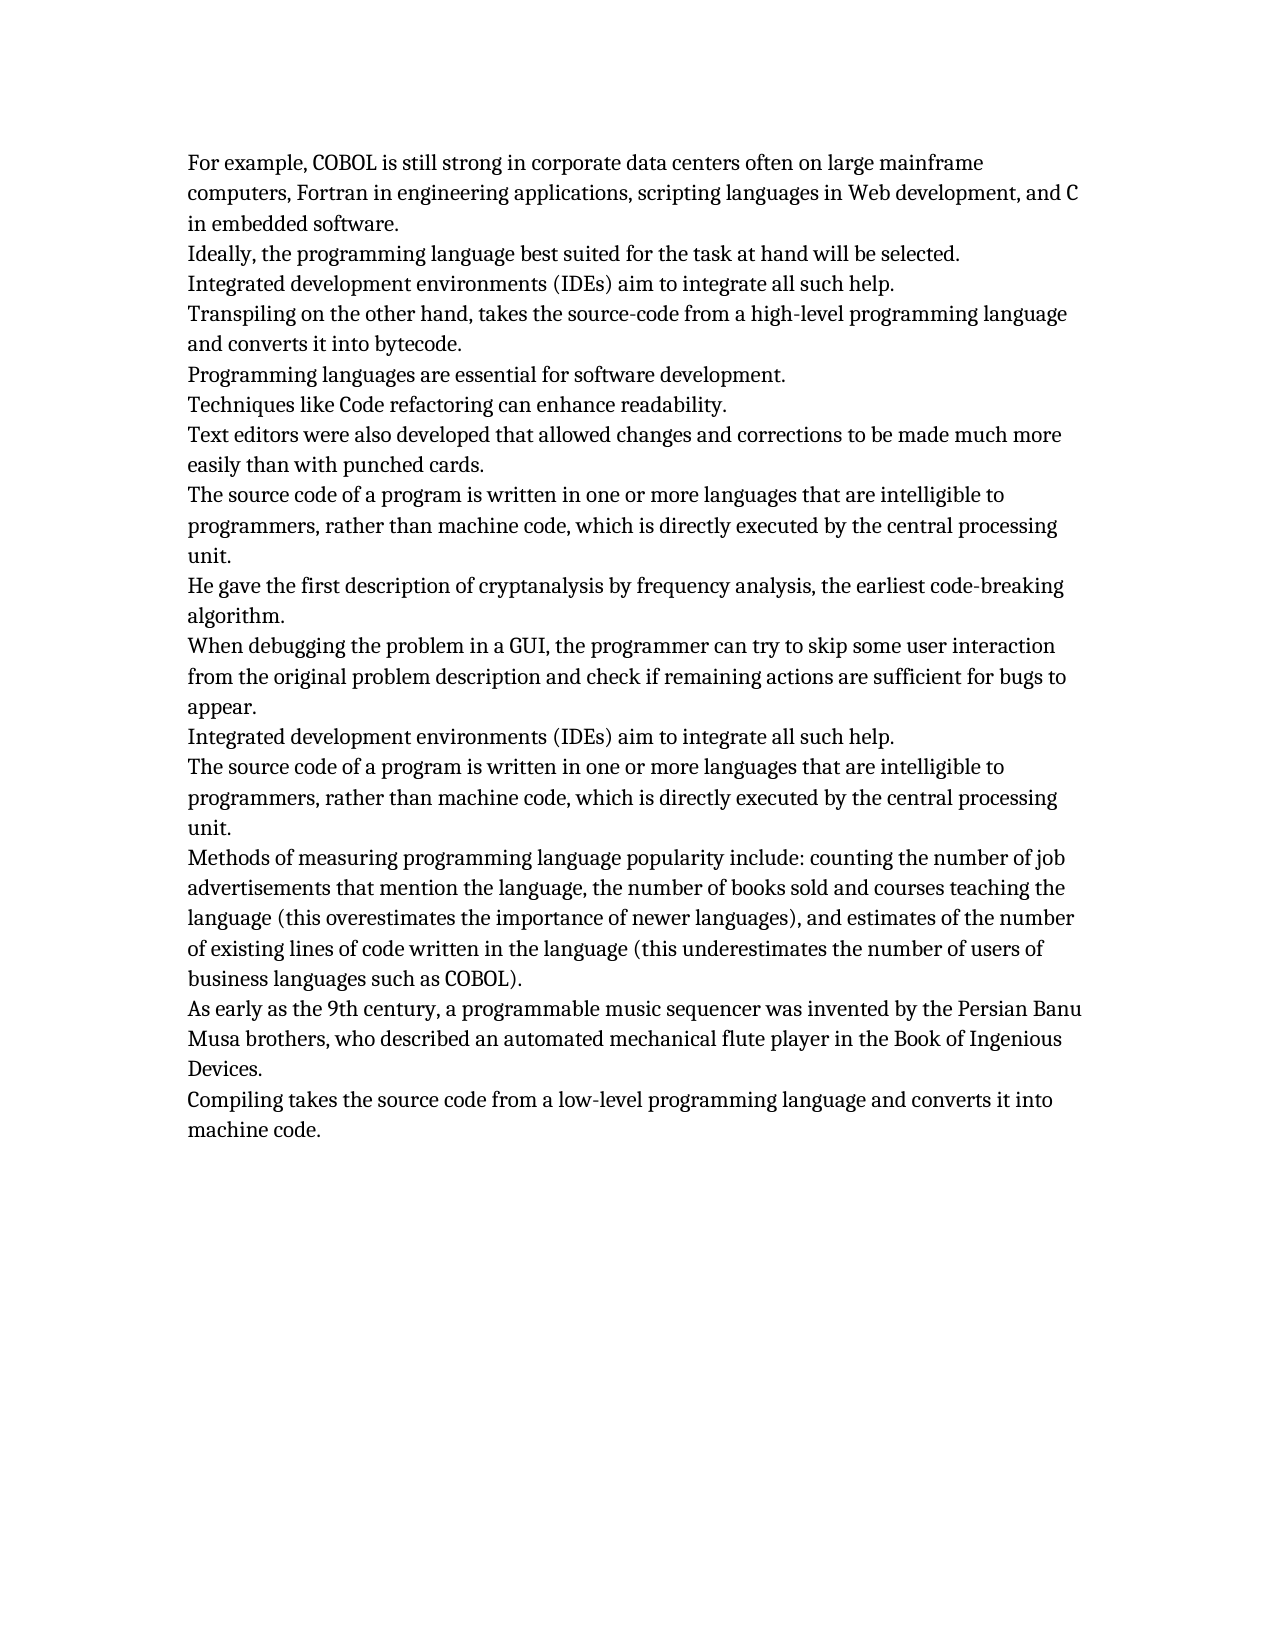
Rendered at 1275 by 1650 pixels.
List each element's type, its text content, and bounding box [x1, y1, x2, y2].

text For example, COBOL is still strong in corporate data centers often on large mainframe computers, Fortran in engineering applications, scripting languages in Web development, and C in embedded software. Ideally, the programming language best suited for the task at hand will be selected. Integrated development environments (IDEs) aim to integrate all such help. Transpiling on the other hand, takes the source-code from a high-level programming language and converts it into bytecode. Programming languages are essential for software development. Techniques like Code refactoring can enhance readability. Text editors were also developed that allowed changes and corrections to be made much more easily than with punched cards. The source code of a program is written in one or more languages that are intelligible to programmers, rather than machine code, which is directly executed by the central processing unit. He gave the first description of cryptanalysis by frequency analysis, the earliest code-breaking algorithm. When debugging the problem in a GUI, the programmer can try to skip some user interaction from the original problem description and check if remaining actions are sufficient for bugs to appear. Integrated development environments (IDEs) aim to integrate all such help. The source code of a program is written in one or more languages that are intelligible to programmers, rather than machine code, which is directly executed by the central processing unit. Methods of measuring programming language popularity include: counting the number of job advertisements that mention the language, the number of books sold and courses teaching the language (this overestimates the importance of newer languages), and estimates of the number of existing lines of code written in the language (this underestimates the number of users of business languages such as COBOL). As early as the 9th century, a programmable music sequencer was invented by the Persian Banu Musa brothers, who described an automated mechanical flute player in the Book of Ingenious Devices. Compiling takes the source code from a low-level programming language and converts it into machine code. [187, 150, 1087, 1143]
